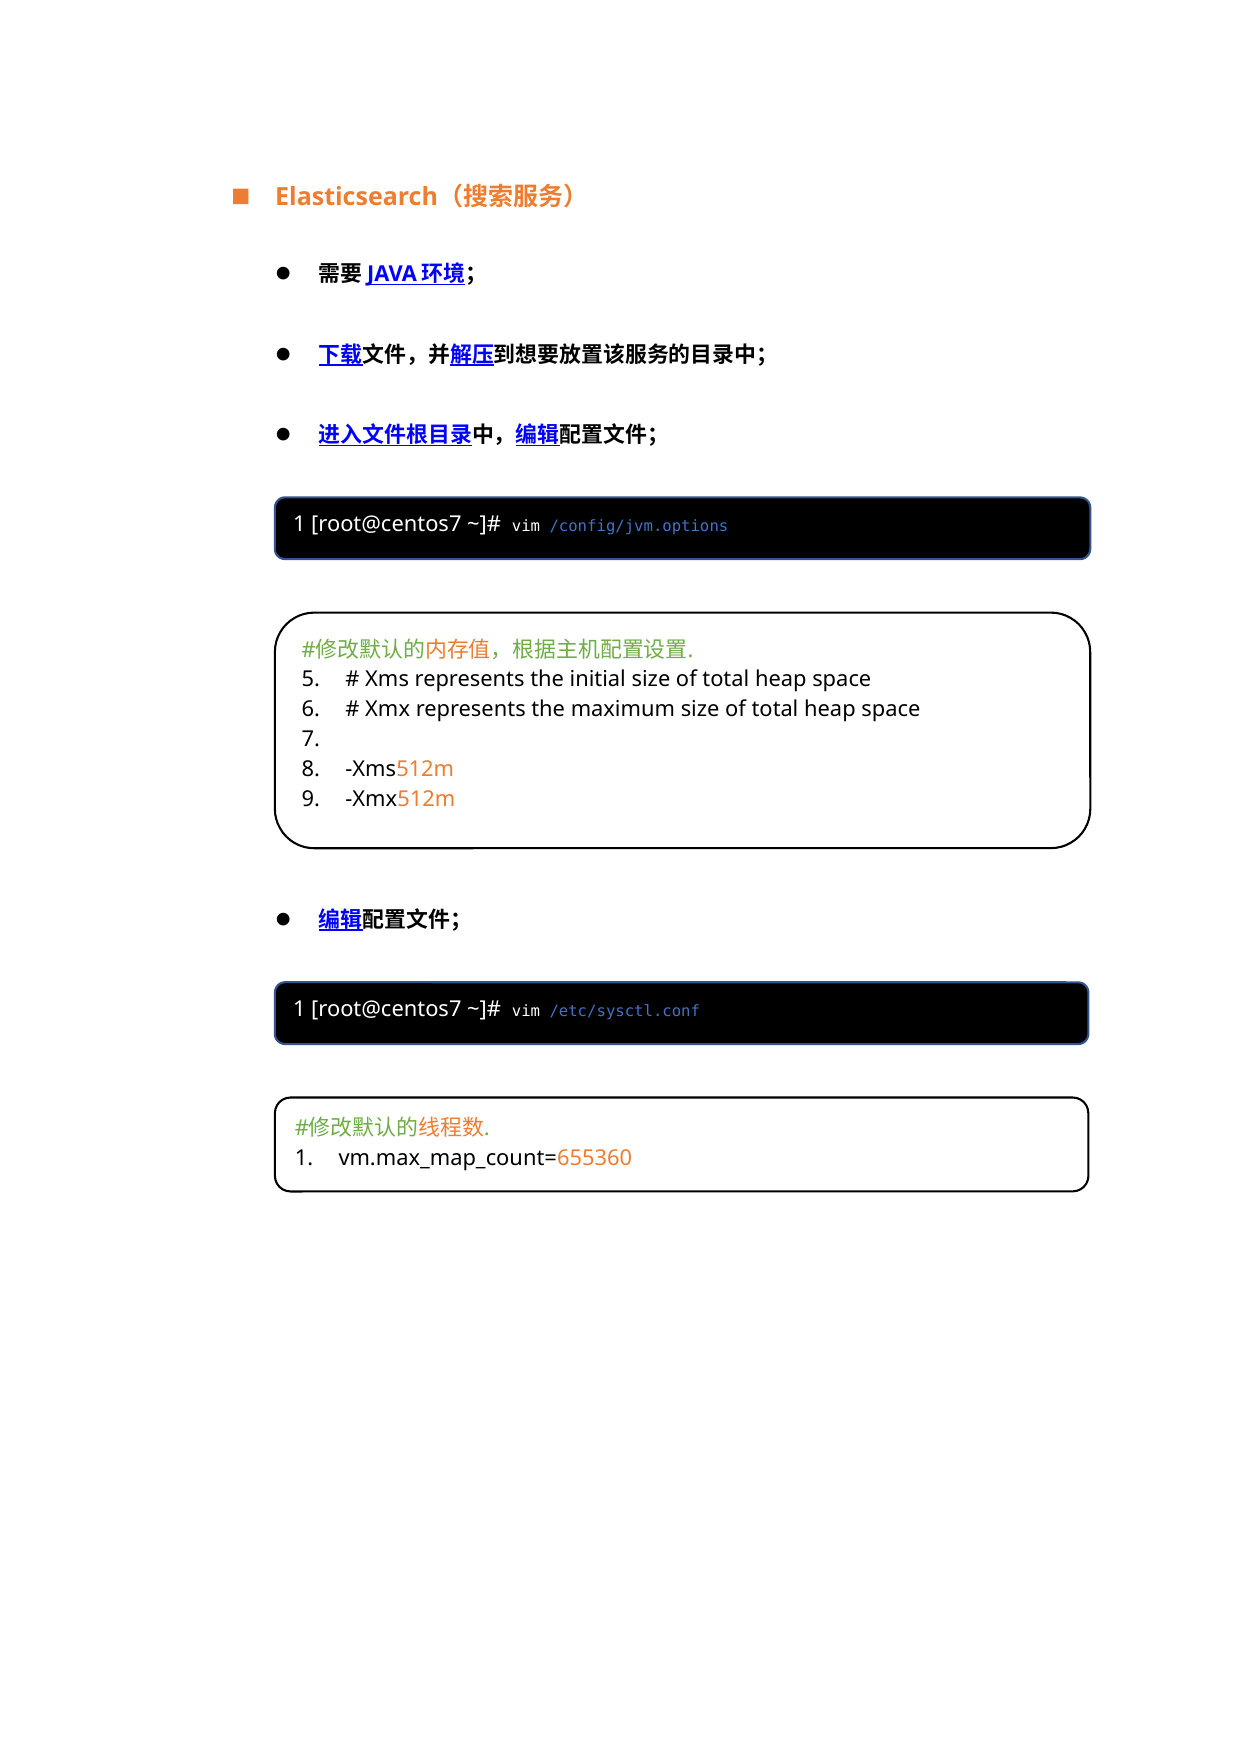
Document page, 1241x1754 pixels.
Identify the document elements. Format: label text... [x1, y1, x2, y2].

subtitle 进入文件根目录中，编辑配置文件； [275, 417, 1053, 449]
list Elasticsearch（搜索服务） [231, 162, 1053, 227]
subtitle 需要JAVA环境； [275, 256, 1053, 289]
subtitle 下载文件，并解压到想要放置该服务的目录中； [275, 337, 1053, 369]
subtitle 编辑配置文件； [275, 902, 1053, 934]
